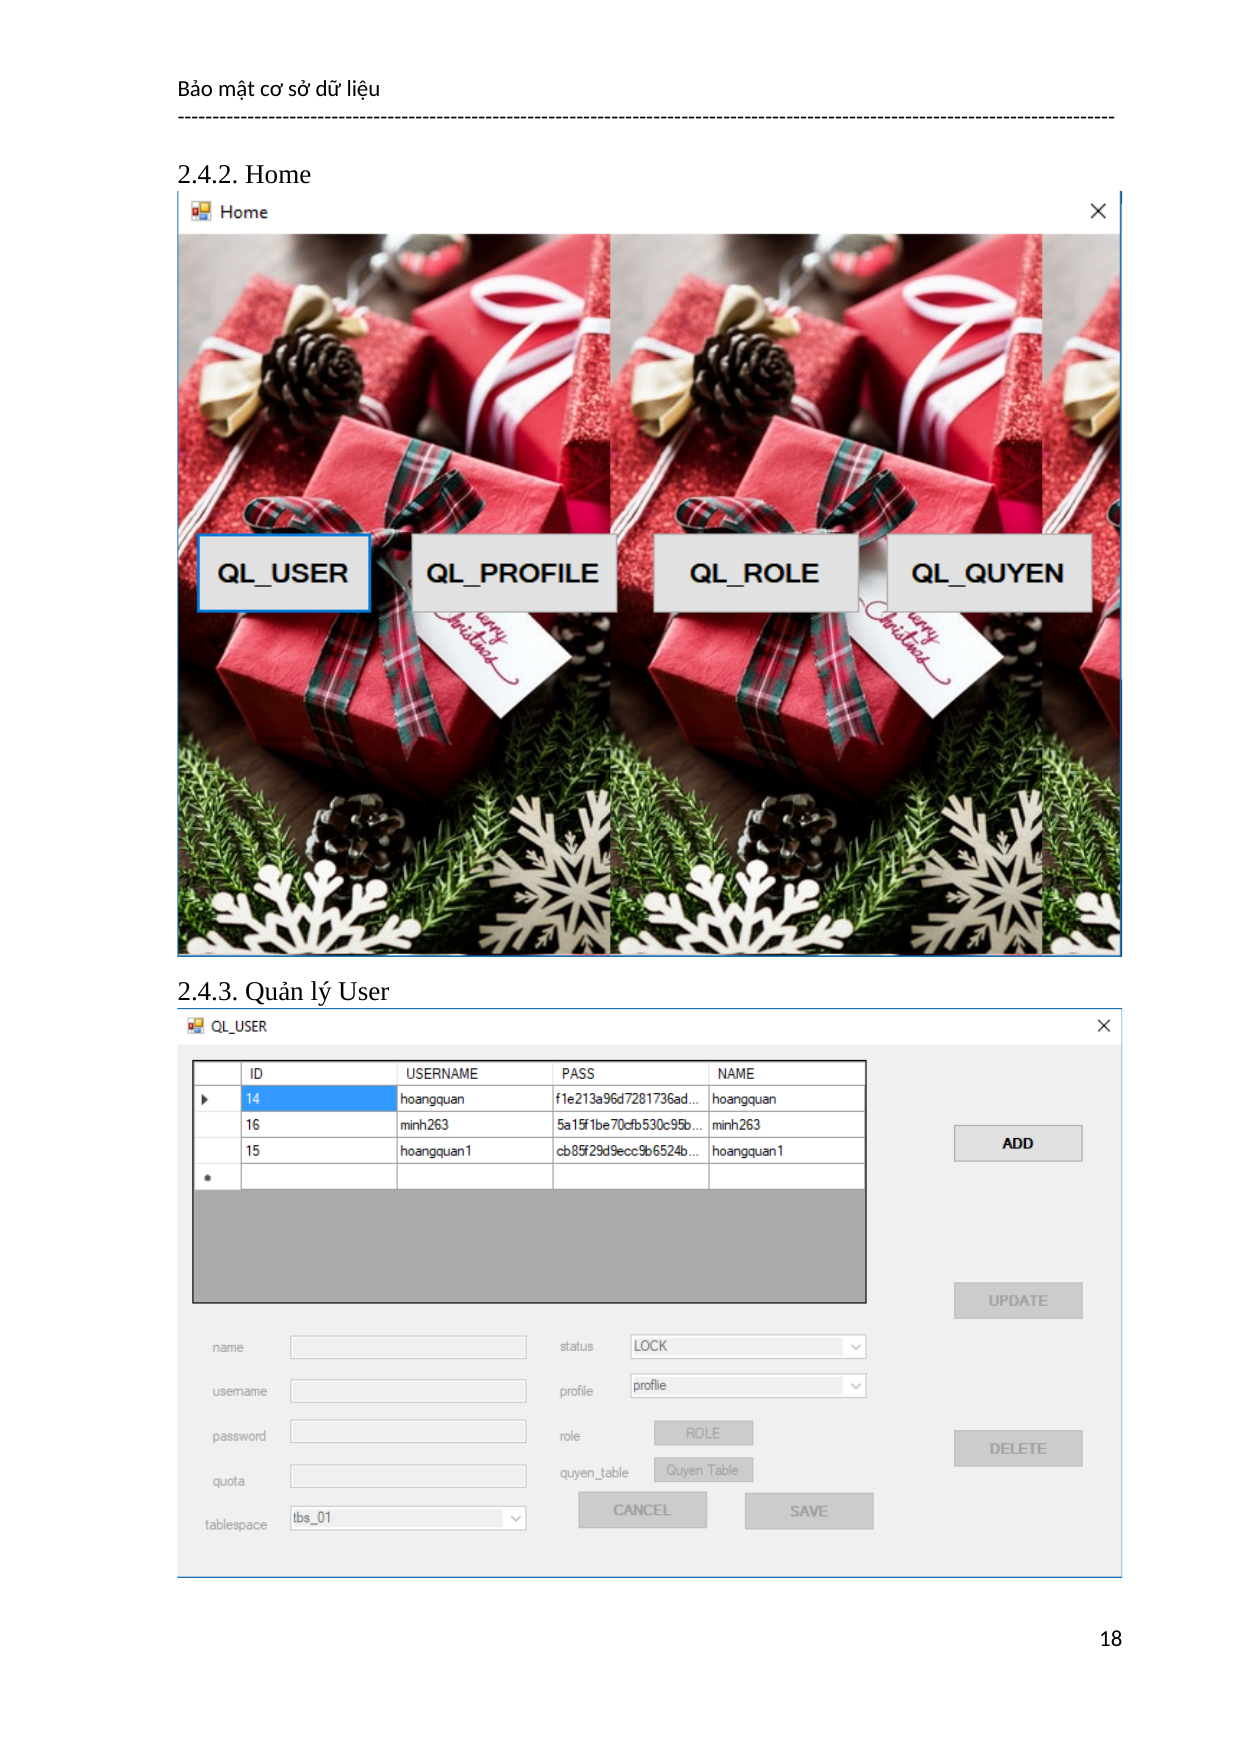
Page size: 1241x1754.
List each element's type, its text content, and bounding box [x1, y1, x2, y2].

picture [177, 191, 1123, 957]
subtitle 2.4.2. Home [177, 158, 1122, 189]
subtitle 2.4.3. Quản lý User [177, 975, 1122, 1006]
picture [177, 1008, 1123, 1578]
